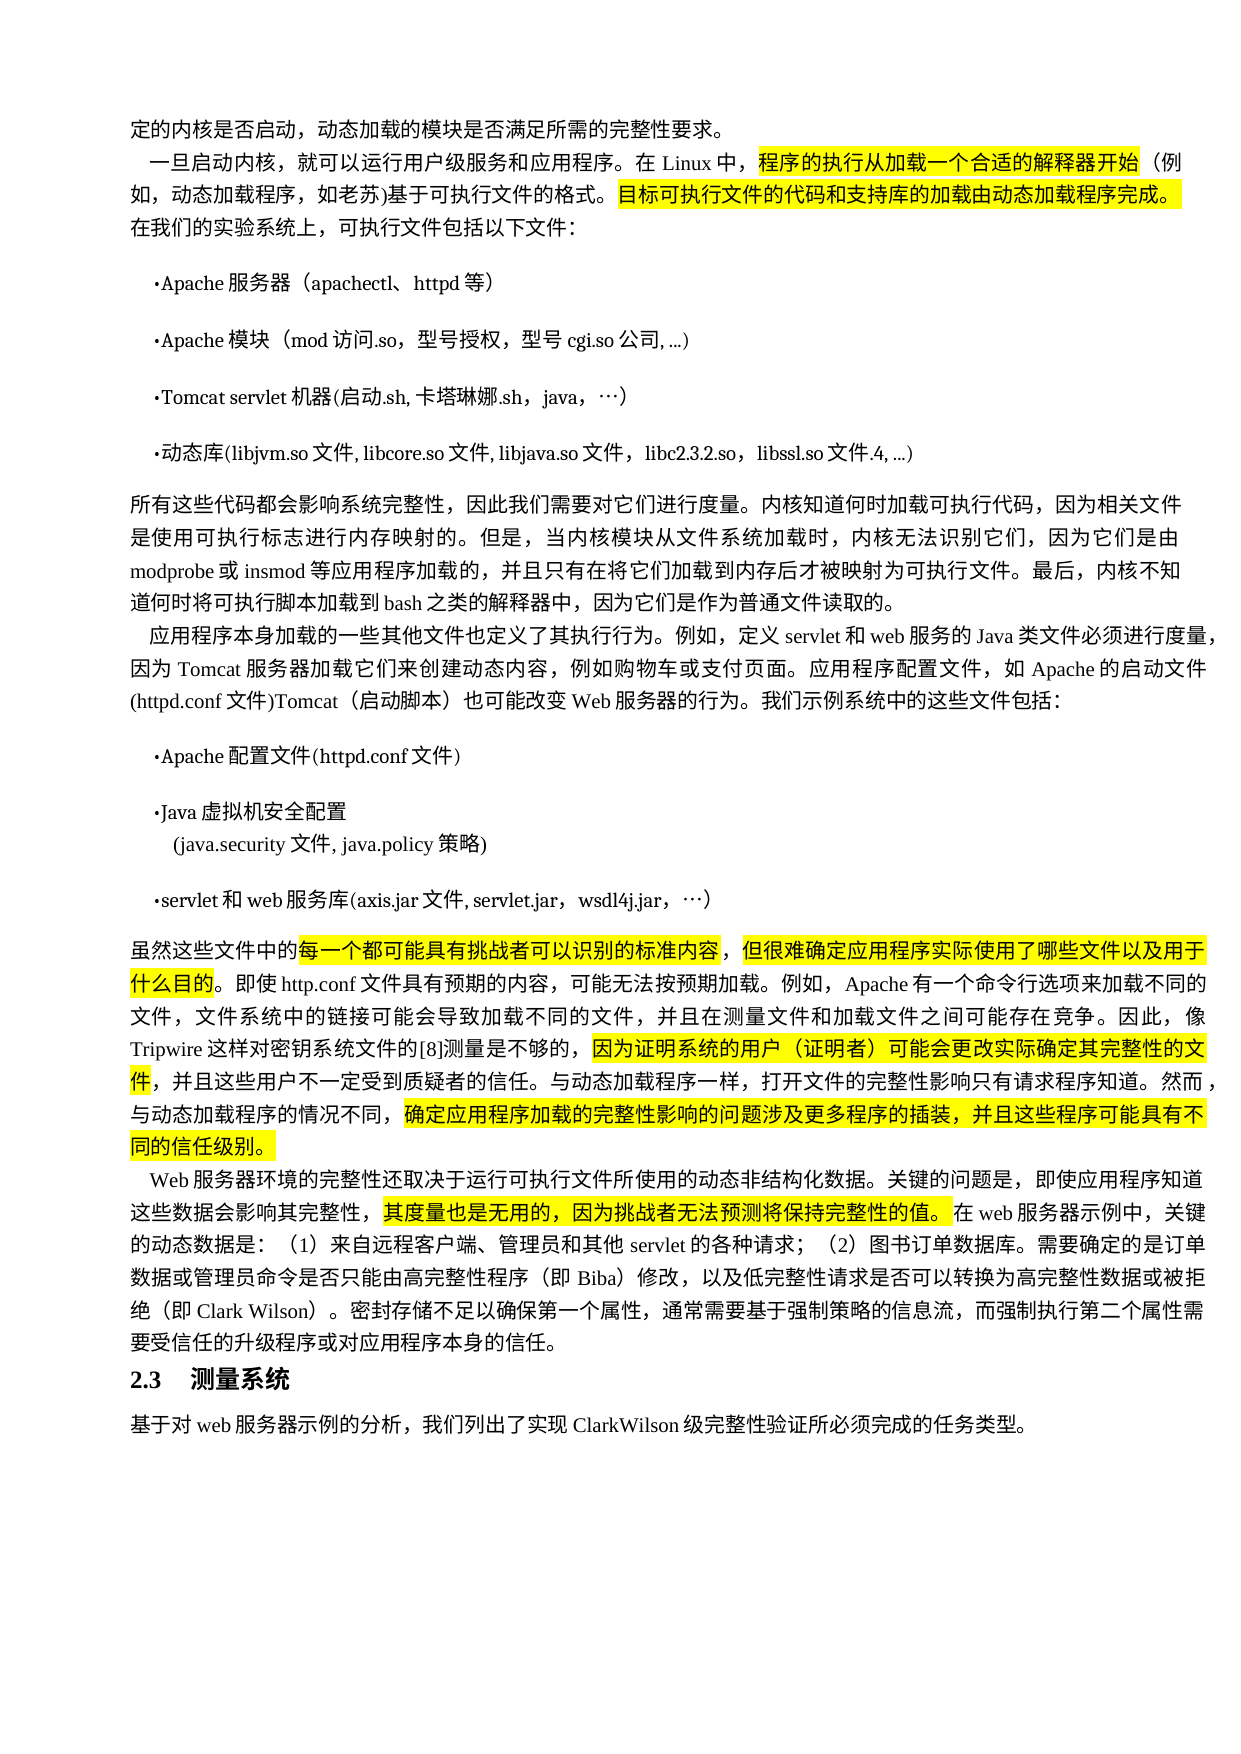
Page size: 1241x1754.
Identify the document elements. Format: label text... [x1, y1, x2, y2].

text •Java虚拟机安全配置 [152, 795, 1207, 826]
text •servlet和web服务库(axis.jar文件, servlet.jar，wsdl4j.jar，…） [152, 883, 1207, 913]
subtitle 2.3 测量系统 [130, 1359, 1207, 1396]
text •动态库(libjvm.so文件, libcore.so文件, libjava.so文件，libc2.3.2.so，libssl.so文件.4, ...) [152, 437, 1207, 467]
text •Apache服务器（apachectl、httpd等） [152, 267, 1207, 297]
text 一旦启动内核，就可以运行用户级服务和应用程序。在Linux中，程序的执行从加载一个合适的解释器开始（例如，动态加载程序，如老苏)基于可执行文件的格式。目标可执行文件的代码和支持库的加载由动态加载程序完成。在我们的实验系统上，可执行文件包括以下文件： [130, 146, 1182, 241]
text Web服务器环境的完整性还取决于运行可执行文件所使用的动态非结构化数据。关键的问题是，即使应用程序知道这些数据会影响其完整性，其度量也是无用的，因为挑战者无法预测将保持完整性的值。在web服务器示例中，关键的动态数据是：（1）来自远程客户端、管理员和其他servlet的各种请求；（2）图书订单数据库。需要确定的是订单数据或管理员命令是否只能由高完整性程序（即Biba）修改，以及低完整性请求是否可以转换为高完整性数据或被拒绝（即Clark Wilson）。密封存储不足以确保第一个属性，通常需要基于强制策略的信息流，而强制执行第二个属性需要受信任的升级程序或对应用程序本身的信任。 [130, 1163, 1207, 1357]
text •Apache配置文件(httpd.conf文件) [152, 739, 1207, 770]
text (java.security文件, java.policy策略) [173, 827, 1207, 858]
text •Apache模块（mod访问.so，型号授权，型号cgi.so公司, ...) [152, 323, 1207, 353]
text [130, 113, 1182, 143]
text 应用程序本身加载的一些其他文件也定义了其执行行为。例如，定义servlet和web服务的Java类文件必须进行度量，因为Tomcat服务器加载它们来创建动态内容，例如购物车或支付页面。应用程序配置文件，如Apache的启动文件(httpd.conf文件)Tomcat（启动脚本）也可能改变Web服务器的行为。我们示例系统中的这些文件包括： [130, 619, 1207, 715]
text •Tomcat servlet机器(启动.sh, 卡塔琳娜.sh，java，…） [152, 380, 1207, 411]
text 所有这些代码都会影响系统完整性，因此我们需要对它们进行度量。内核知道何时加载可执行代码，因为相关文件是使用可执行标志进行内存映射的。但是，当内核模块从文件系统加载时，内核无法识别它们，因为它们是由modprobe或insmod等应用程序加载的，并且只有在将它们加载到内存后才被映射为可执行文件。最后，内核不知道何时将可执行脚本加载到bash之类的解释器中，因为它们是作为普通文件读取的。 [130, 489, 1182, 617]
text 虽然这些文件中的每一个都可能具有挑战者可以识别的标准内容，但很难确定应用程序实际使用了哪些文件以及用于什么目的。即使http.conf文件具有预期的内容，可能无法按预期加载。例如，Apache有一个命令行选项来加载不同的文件，文件系统中的链接可能会导致加载不同的文件，并且在测量文件和加载文件之间可能存在竞争。因此，像Tripwire这样对密钥系统文件的[8]测量是不够的，因为证明系统的用户（证明者）可能会更改实际确定其完整性的文件，并且这些用户不一定受到质疑者的信任。与动态加载程序一样，打开文件的完整性影响只有请求程序知道。然而，与动态加载程序的情况不同，确定应用程序加载的完整性影响的问题涉及更多程序的插装，并且这些程序可能具有不同的信任级别。 [130, 935, 1207, 1161]
text 基于对web服务器示例的分析，我们列出了实现ClarkWilson级完整性验证所必须完成的任务类型。 [130, 1408, 1182, 1438]
